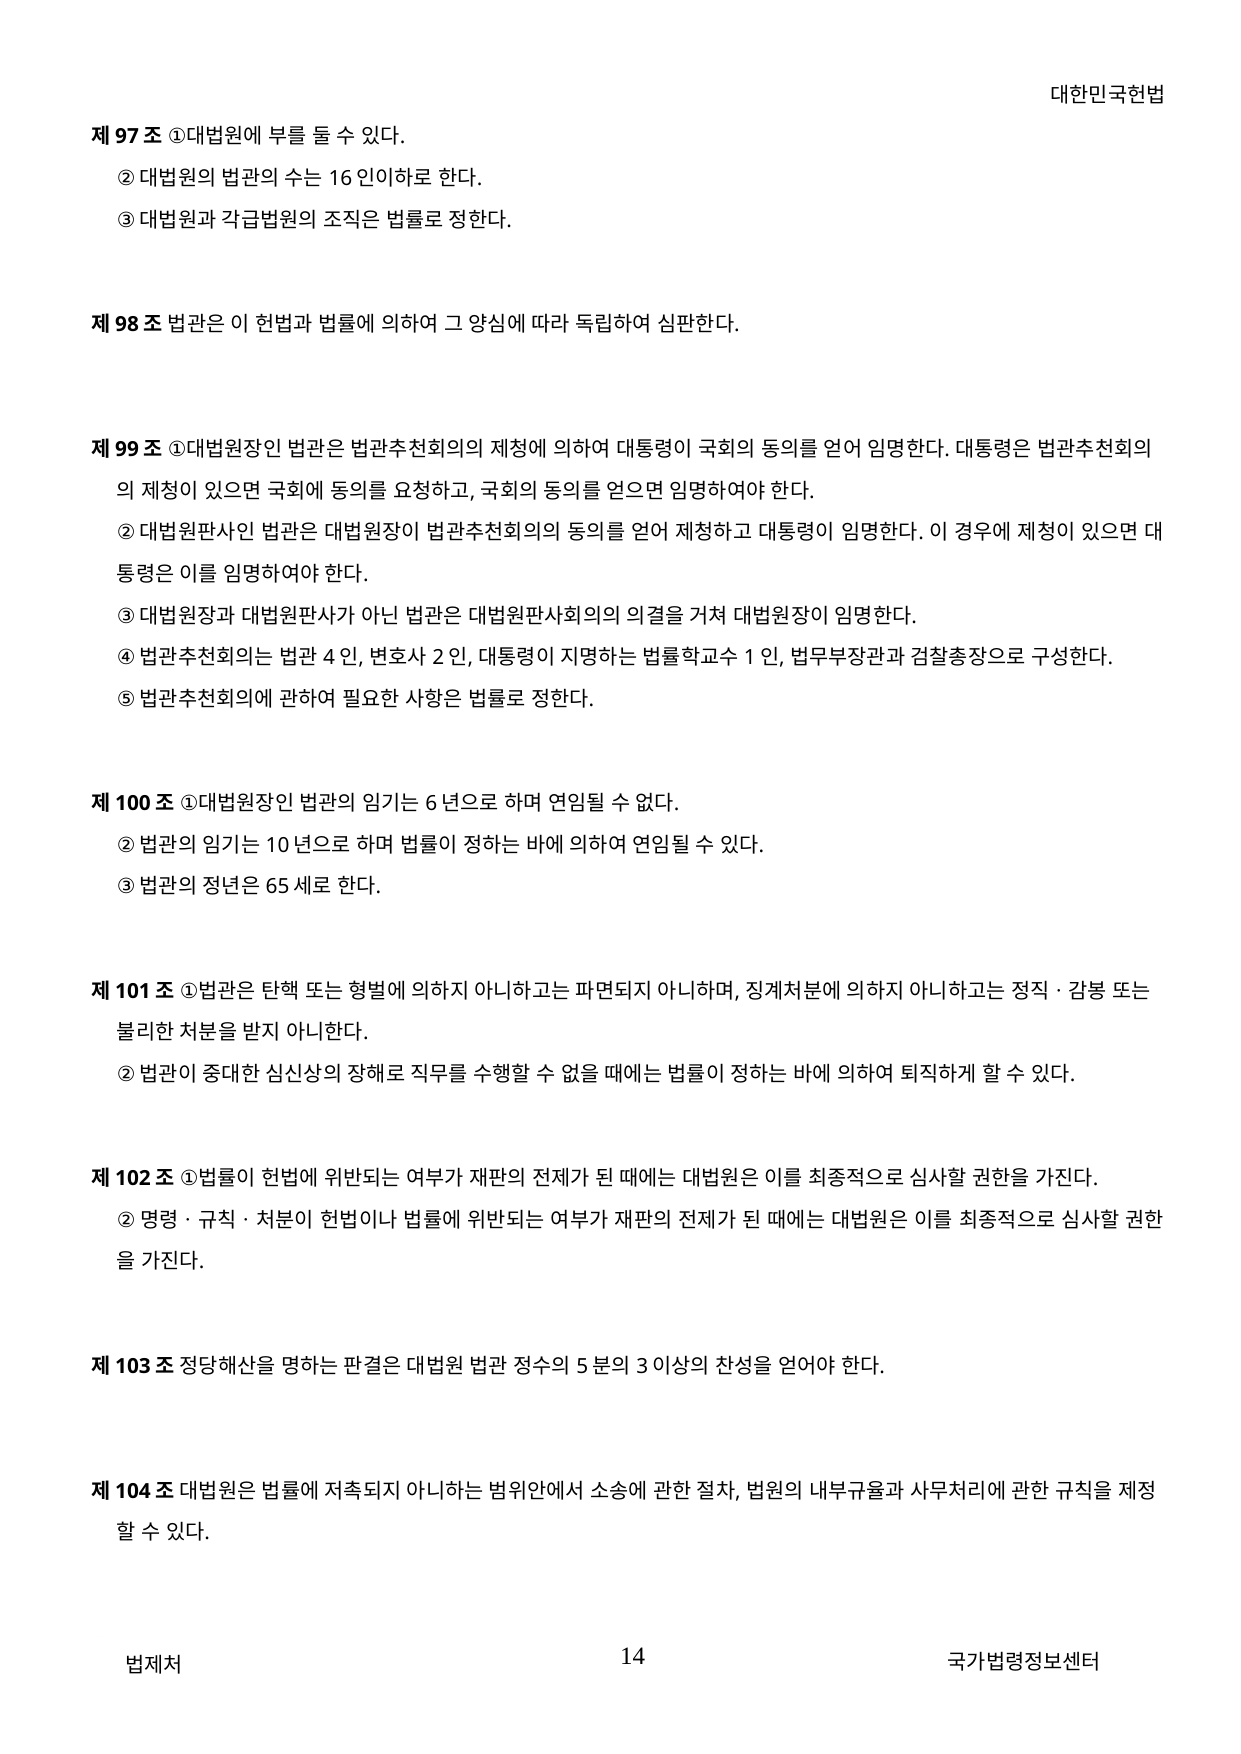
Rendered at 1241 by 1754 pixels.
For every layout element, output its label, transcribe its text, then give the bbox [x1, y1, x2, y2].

text ②법관이 중대한 심신상의 장해로 직무를 수행할 수 없을 때에는 법률이 정하는 바에 의하여 퇴직하게 할 수 있다. [117, 1046, 1165, 1087]
text ③대법원과 각급법원의 조직은 법률로 정한다. [117, 192, 1165, 233]
text 제99조 ①대법원장인 법관은 법관추천회의의 제청에 의하여 대통령이 국회의 동의를 얻어 임명한다. 대통령은 법관추천회의의 제청이 있으면 국회에 동의를 요청하고, 국회의 동의를 얻으면 임명하여야 한다. [92, 421, 1165, 504]
text ⑤법관추천회의에 관하여 필요한 사항은 법률로 정한다. [117, 671, 1165, 712]
text ③대법원장과 대법원판사가 아닌 법관은 대법원판사회의의 의결을 거쳐 대법원장이 임명한다. [117, 587, 1165, 629]
text 제100조 ①대법원장인 법관의 임기는 6년으로 하며 연임될 수 없다. [92, 775, 1165, 817]
text 제98조 법관은 이 헌법과 법률에 의하여 그 양심에 따라 독립하여 심판한다. [92, 296, 1165, 337]
text ②법관의 임기는 10년으로 하며 법률이 정하는 바에 의하여 연임될 수 있다. [117, 817, 1165, 858]
text 제101조 ①법관은 탄핵 또는 형벌에 의하지 아니하고는 파면되지 아니하며, 징계처분에 의하지 아니하고는 정직ㆍ감봉 또는 불리한 처분을 받지 아니한다. [92, 962, 1165, 1046]
text ③법관의 정년은 65세로 한다. [117, 858, 1165, 900]
text ②대법원판사인 법관은 대법원장이 법관추천회의의 동의를 얻어 제청하고 대통령이 임명한다. 이 경우에 제청이 있으면 대통령은 이를 임명하여야 한다. [117, 504, 1165, 587]
text 제102조 ①법률이 헌법에 위반되는 여부가 재판의 전제가 된 때에는 대법원은 이를 최종적으로 심사할 권한을 가진다. [92, 1150, 1165, 1192]
text 제104조 대법원은 법률에 저촉되지 아니하는 범위안에서 소송에 관한 절차, 법원의 내부규율과 사무처리에 관한 규칙을 제정할 수 있다. [92, 1462, 1165, 1546]
text 제97조 ①대법원에 부를 둘 수 있다. [92, 108, 1165, 150]
text ②대법원의 법관의 수는 16인이하로 한다. [117, 150, 1165, 192]
text ②명령ㆍ규칙ㆍ처분이 헌법이나 법률에 위반되는 여부가 재판의 전제가 된 때에는 대법원은 이를 최종적으로 심사할 권한을 가진다. [117, 1192, 1165, 1275]
text ④법관추천회의는 법관 4인, 변호사 2인, 대통령이 지명하는 법률학교수 1인, 법무부장관과 검찰총장으로 구성한다. [117, 629, 1165, 671]
text 제103조 정당해산을 명하는 판결은 대법원 법관 정수의 5분의 3이상의 찬성을 얻어야 한다. [92, 1337, 1165, 1379]
